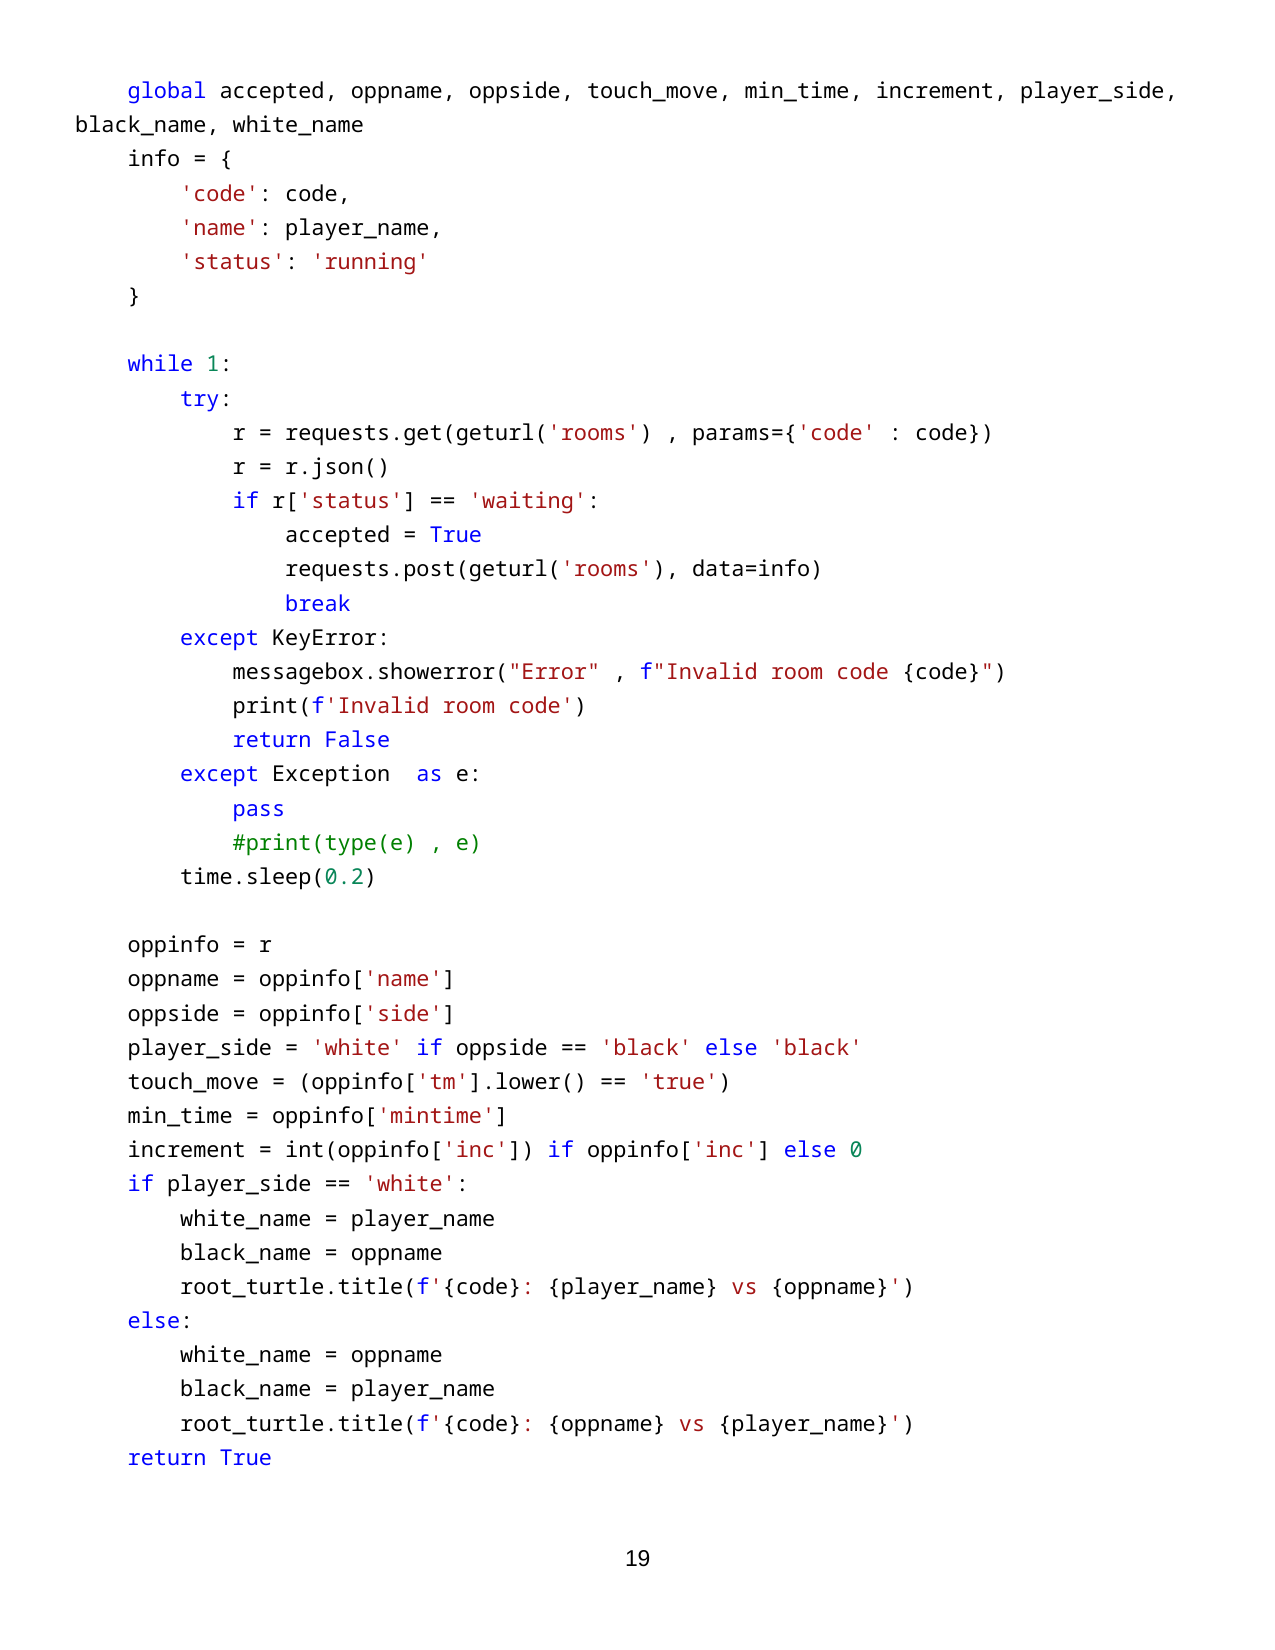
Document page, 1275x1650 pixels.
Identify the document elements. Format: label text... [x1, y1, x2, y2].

text white_name = oppname [75, 1339, 1200, 1369]
text black_name = oppname [75, 1237, 1200, 1266]
text global accepted, oppname, oppside, touch_move, min_time, increment, player_side, black_name, white_name [75, 75, 1200, 139]
text except KeyError: [75, 622, 1200, 651]
text if r['status'] == 'waiting': [75, 485, 1200, 515]
text print(f'Invalid room code') [75, 690, 1200, 720]
text break [75, 587, 1200, 617]
text 'name': player_name, [75, 212, 1200, 241]
text accepted = True [75, 519, 1200, 549]
text return True [75, 1442, 1200, 1471]
text #print(type(e) , e) [75, 827, 1200, 856]
text time.sleep(0.2) [75, 861, 1200, 891]
text 'status': 'running' [75, 246, 1200, 276]
text 'code': code, [75, 177, 1200, 207]
text touch_move = (oppinfo['tm'].lower() == 'true') [75, 1066, 1200, 1096]
text player_side = 'white' if oppside == 'black' else 'black' [75, 1032, 1200, 1061]
text while 1: [75, 348, 1200, 378]
text try: [75, 382, 1200, 412]
text oppinfo = r [75, 929, 1200, 959]
text return False [75, 724, 1200, 754]
text oppside = oppinfo['side'] [75, 997, 1200, 1027]
text if player_side == 'white': [75, 1168, 1200, 1198]
text else: [75, 1305, 1200, 1335]
text } [75, 280, 1200, 310]
text root_turtle.title(f'{code}: {oppname} vs {player_name}') [75, 1407, 1200, 1437]
text root_turtle.title(f'{code}: {player_name} vs {oppname}') [75, 1271, 1200, 1301]
text pass [75, 792, 1200, 822]
text oppname = oppinfo['name'] [75, 963, 1200, 993]
text min_time = oppinfo['mintime'] [75, 1100, 1200, 1130]
text r = r.json() [75, 451, 1200, 481]
text increment = int(oppinfo['inc']) if oppinfo['inc'] else 0 [75, 1134, 1200, 1164]
text r = requests.get(geturl('rooms') , params={'code' : code}) [75, 417, 1200, 446]
text messagebox.showerror("Error" , f"Invalid room code {code}") [75, 656, 1200, 686]
text info = { [75, 143, 1200, 173]
text requests.post(geturl('rooms'), data=info) [75, 553, 1200, 583]
text except Exception as e: [75, 758, 1200, 788]
text white_name = player_name [75, 1202, 1200, 1232]
text black_name = player_name [75, 1373, 1200, 1403]
